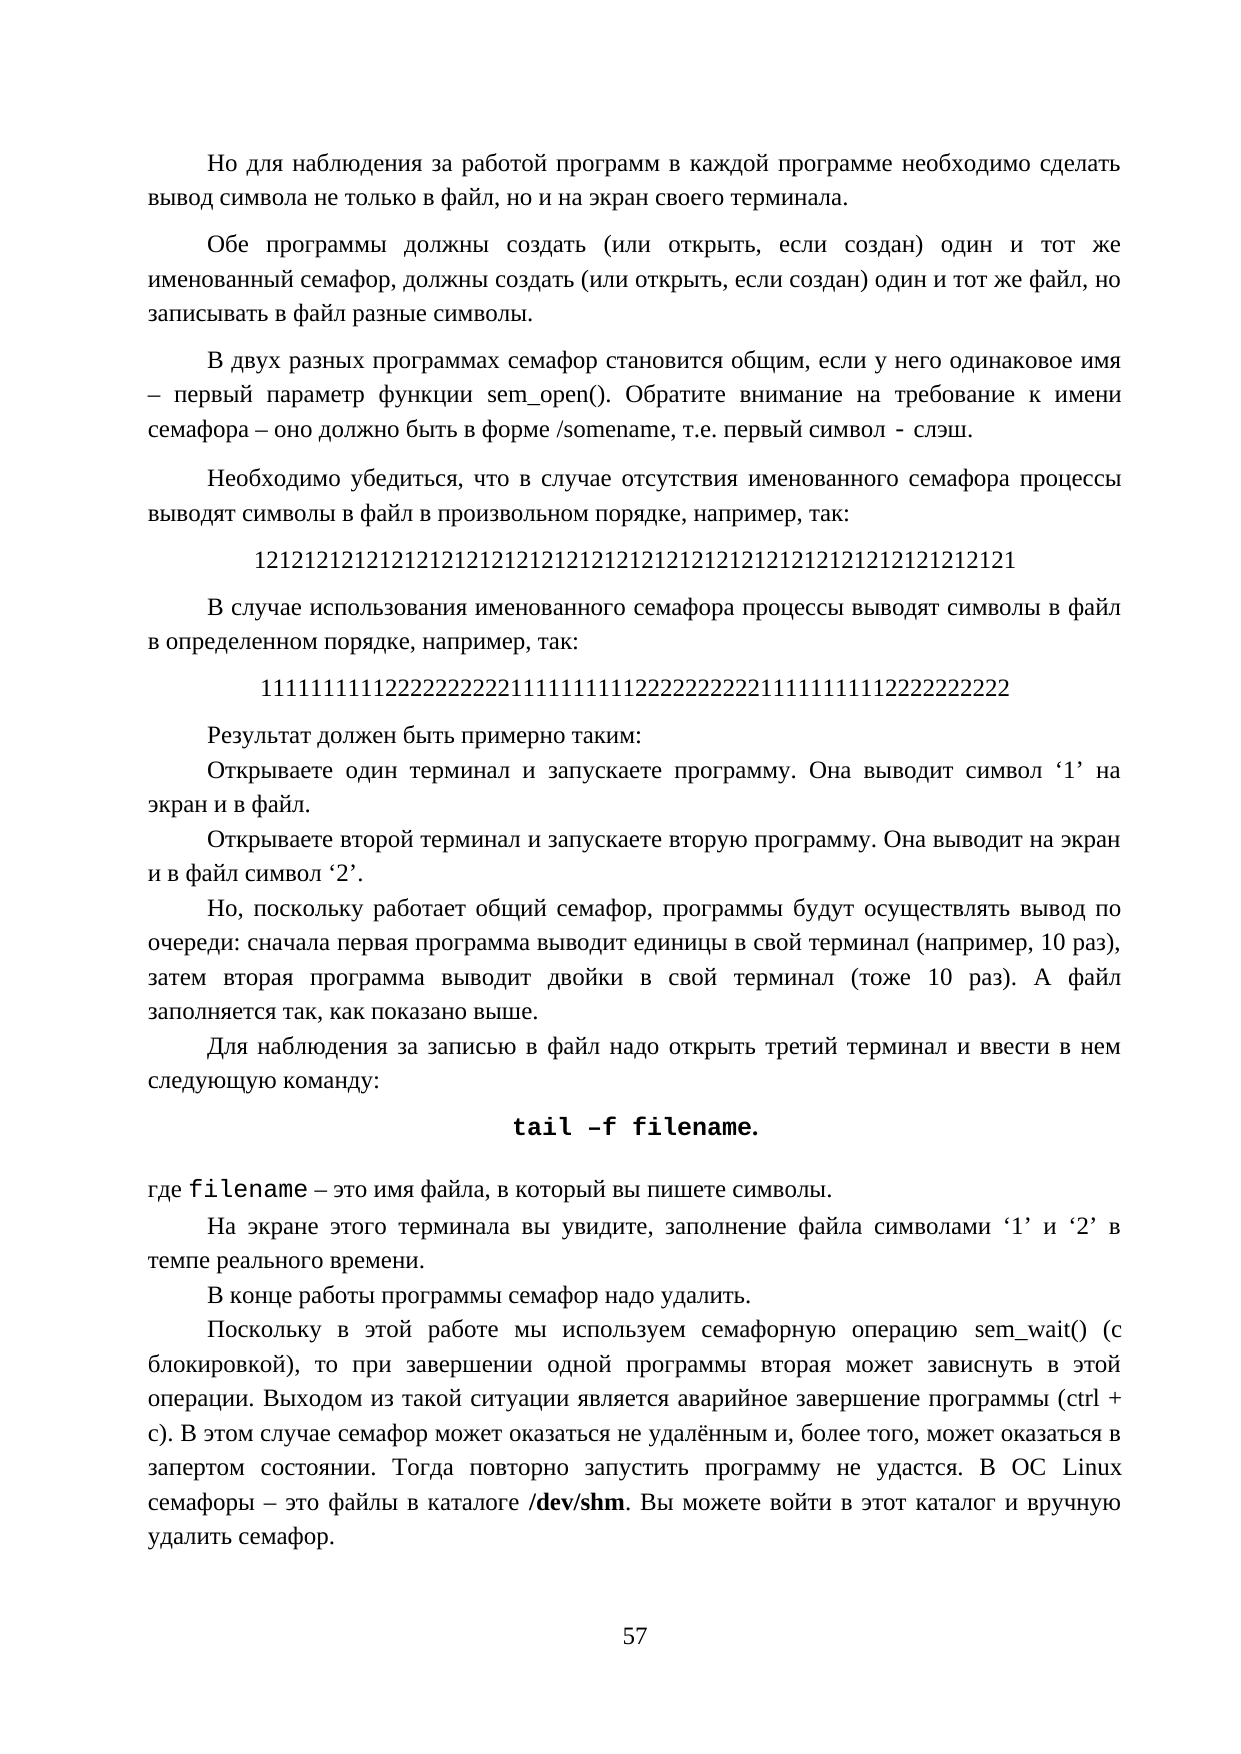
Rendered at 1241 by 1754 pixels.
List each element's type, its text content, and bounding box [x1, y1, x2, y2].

text Но для наблюдения за работой программ в каждой программе необходимо сделать вывод символа не только в файл, но и на экран своего терминала. [148, 148, 1122, 211]
list Открываете второй терминал и запускаете вторую программу. Она выводит на экран и в файл символ ‘2’. [148, 824, 1122, 887]
text В случае использования именованного семафора процессы выводят символы в файл в определенном порядке, например, так: [148, 592, 1122, 655]
list где filename – это имя файла, в который вы пишете символы. [148, 1174, 1122, 1205]
list Но, поскольку работает общий семафор, программы будут осуществлять вывод по очереди: сначала первая программа выводит единицы в свой терминал (например, 10 раз), затем вторая программа выводит двойки в свой терминал (тоже 10 раз). А файл заполняется так, как показано выше. [148, 893, 1122, 1025]
text В двух разных программах семафор становится общим, если у него одинаковое имя – первый параметр функции sem_open(). Обратите внимание на требование к имени семафора – оно должно быть в форме /somename, т.е. первый символ - слэш. [148, 345, 1122, 445]
list tail –f filename. [148, 1112, 1122, 1143]
text Необходимо убедиться, что в случае отсутствия именованного семафора процессы выводят символы в файл в произвольном порядке, например, так: [148, 463, 1122, 527]
list Результат должен быть примерно таким: [148, 720, 1122, 749]
list В конце работы программы семафор надо удалить. [148, 1280, 1122, 1309]
list Поскольку в этой работе мы используем семафорную операцию sem_wait() (с блокировкой), то при завершении одной программы вторая может зависнуть в этой операции. Выходом из такой ситуации является аварийное завершение программы (ctrl + с). В этом случае семафор может оказаться не удалённым и, более того, может оказаться в запертом состоянии. Тогда повторно запустить программу не удастся. В ОС Linux семафоры – это файлы в каталоге /dev/shm. Вы можете войти в этот каталог и вручную удалить семафор. [148, 1314, 1122, 1550]
list Для наблюдения за записью в файл надо открыть третий терминал и ввести в нем следующую команду: [148, 1031, 1122, 1094]
list Открываете один терминал и запускаете программу. Она выводит символ ‘1’ на экран и в файл. [148, 755, 1122, 818]
text 1212121212121212121212121212121212121212121212121212121212121 [148, 545, 1122, 574]
text 111111111122222222221111111111222222222211111111112222222222 [148, 673, 1122, 702]
text Обе программы должны создать (или открыть, если создан) один и тот же именованный семафор, должны создать (или открыть, если создан) один и тот же файл, но записывать в файл разные символы. [148, 229, 1122, 327]
list На экране этого терминала вы увидите, заполнение файла символами ‘1’ и ‘2’ в темпе реального времени. [148, 1211, 1122, 1274]
